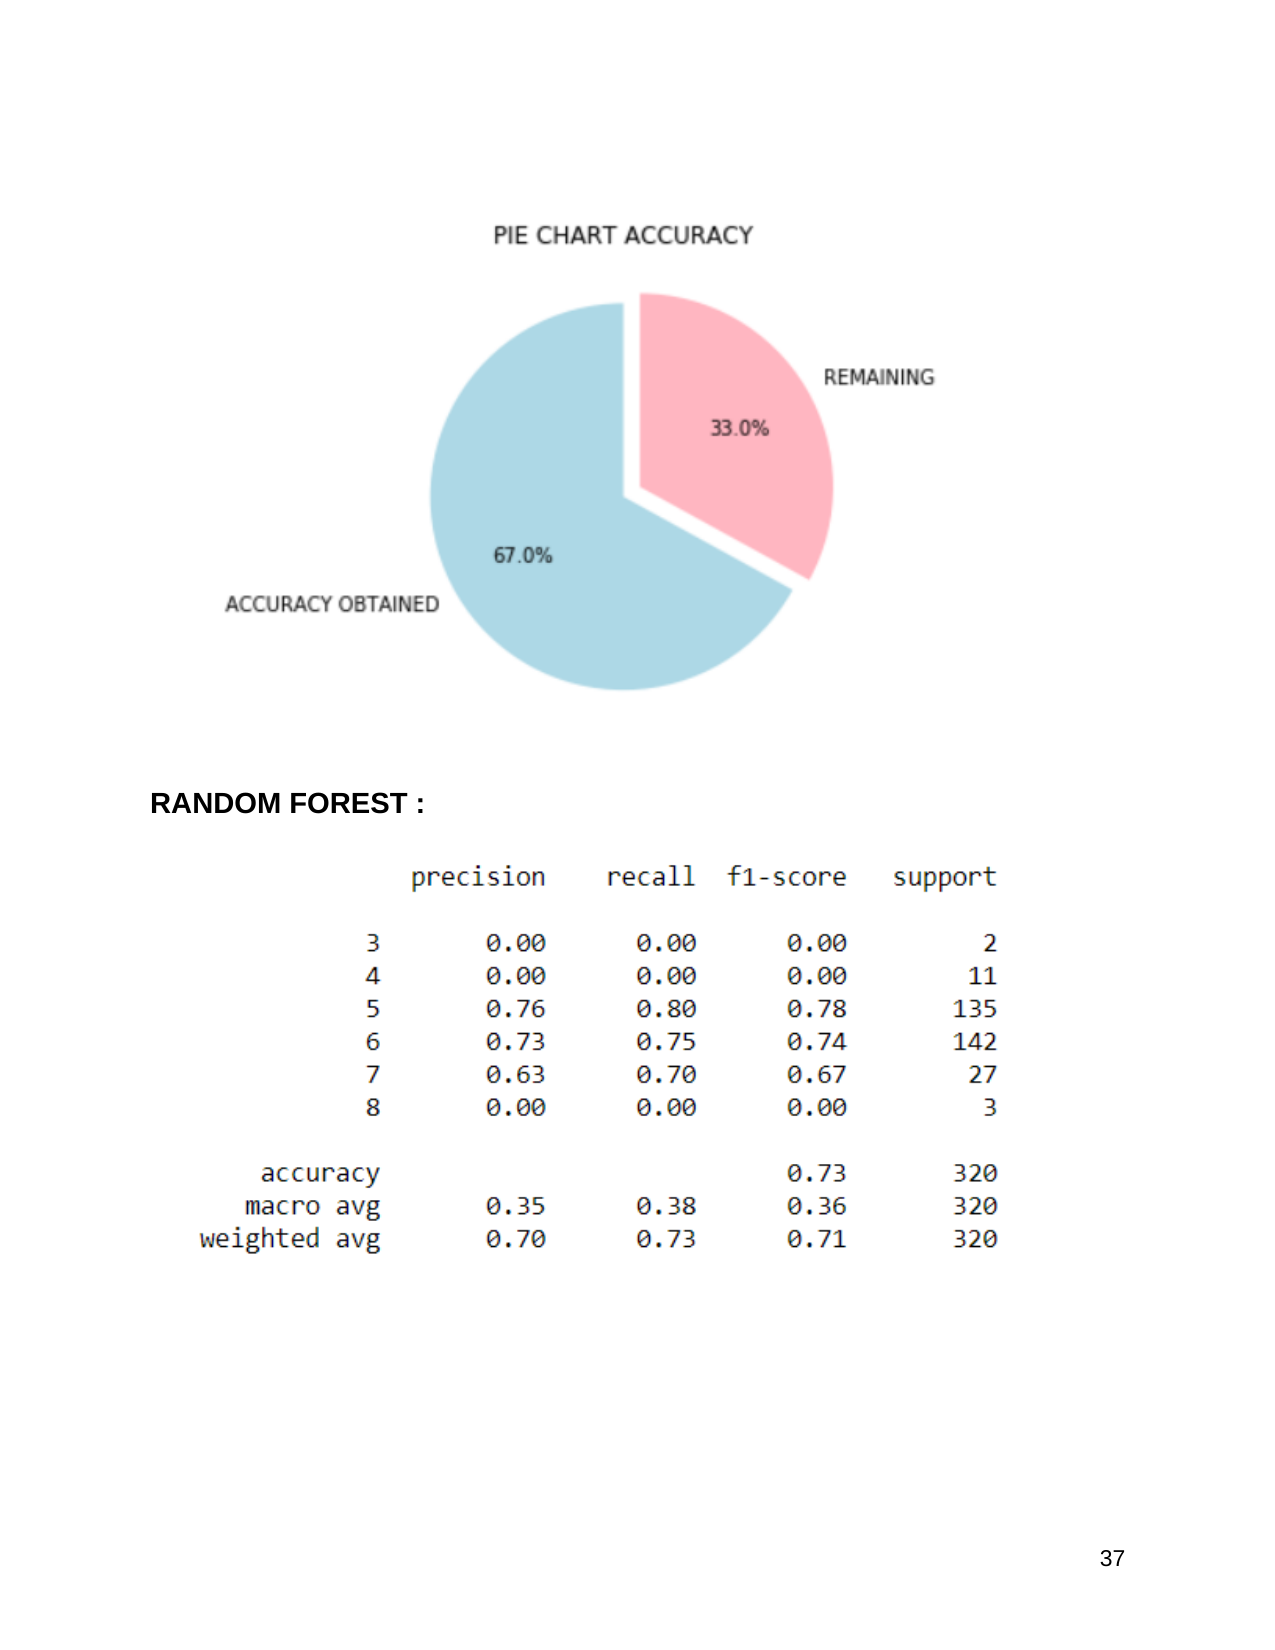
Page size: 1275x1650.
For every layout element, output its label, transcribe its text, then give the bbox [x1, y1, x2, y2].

text RANDOM FOREST : [150, 786, 1125, 819]
picture [150, 853, 1050, 1282]
picture [150, 217, 1088, 754]
